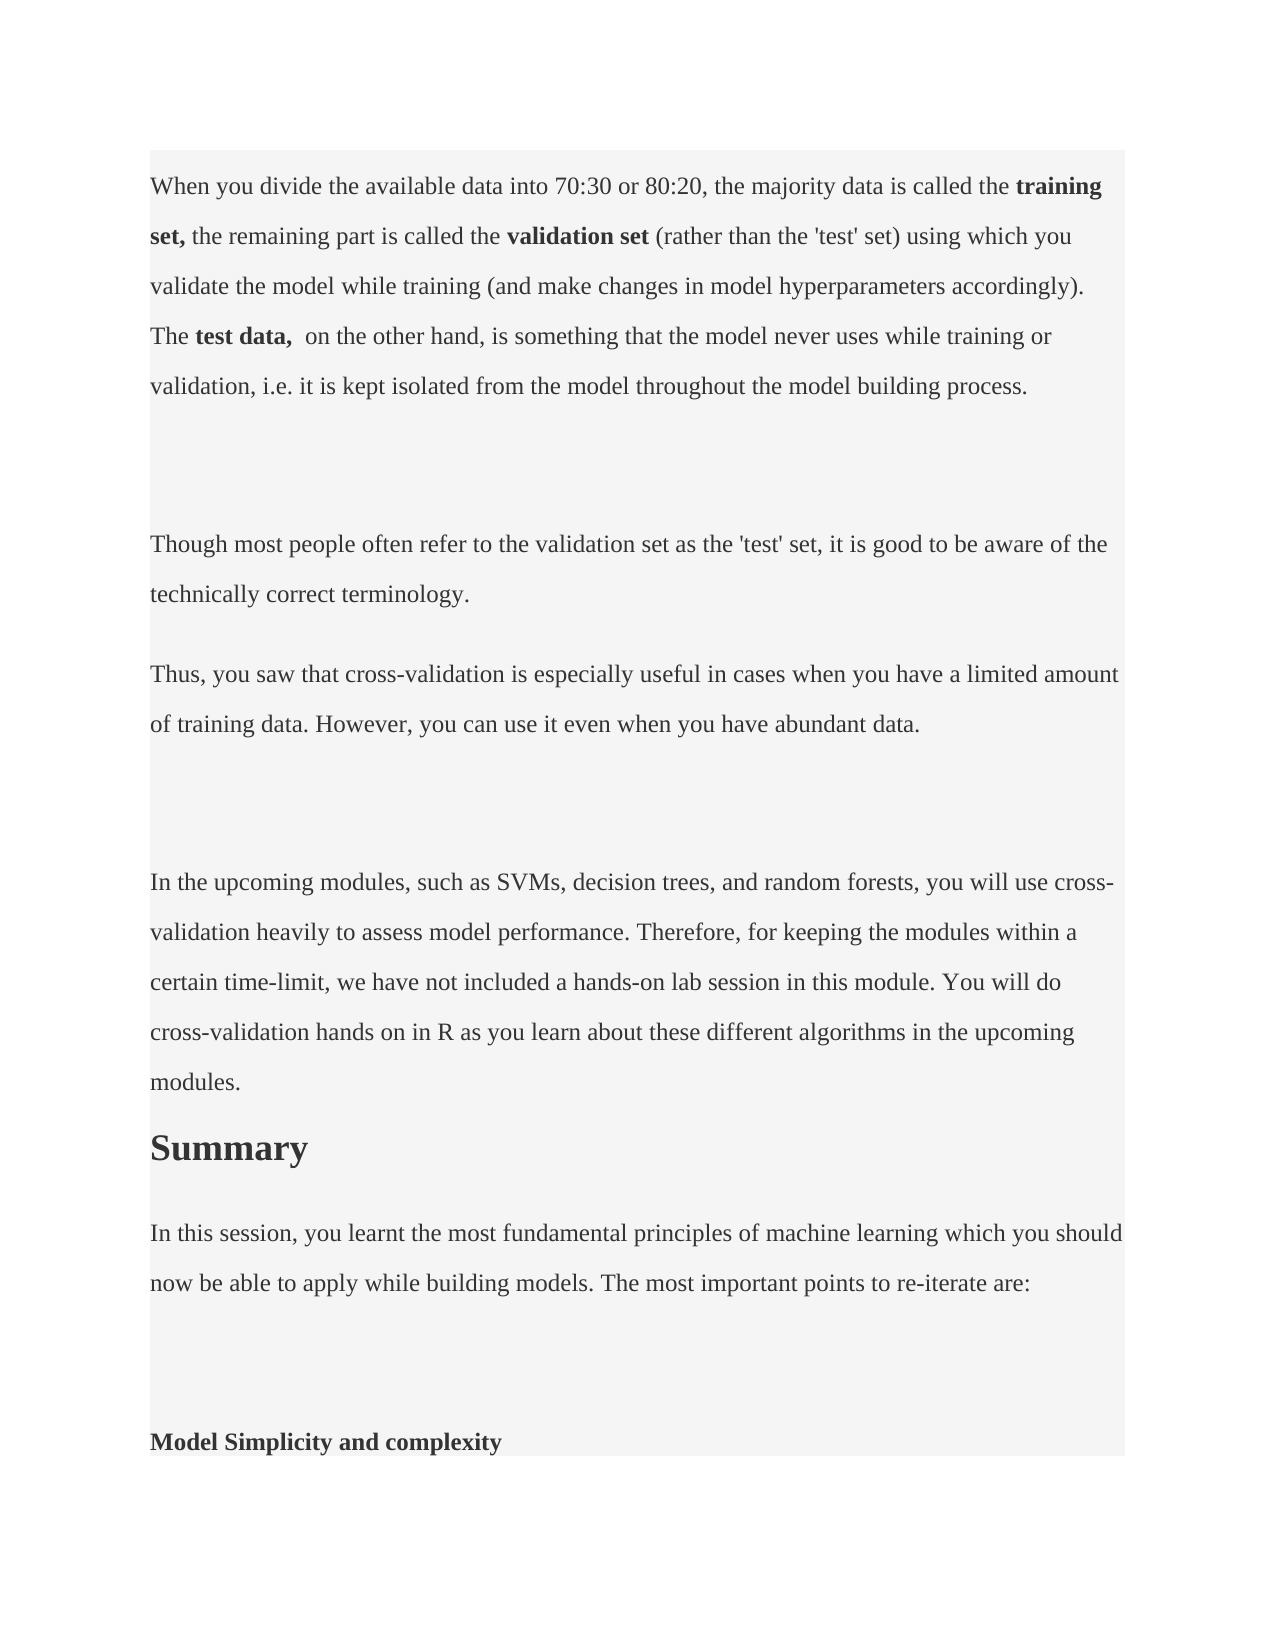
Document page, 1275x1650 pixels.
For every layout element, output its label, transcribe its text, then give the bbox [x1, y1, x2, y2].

text Thus, you saw that cross-validation is especially useful in cases when you have a limited amount of training data. However, you can use it even when you have abundant data. [150, 637, 1125, 737]
subtitle Summary [150, 1125, 1125, 1168]
text In the upcoming modules, such as SVMs, decision trees, and random forests, you will use cross-validation heavily to assess model performance. Therefore, for keeping the modules within a certain time-limit, we have not included a hands-on lab session in this module. You will do cross-validation hands on in R as you learn about these different algorithms in the upcoming modules. [150, 846, 1125, 1096]
text In this session, you learnt the most fundamental principles of machine learning which you should now be able to apply while building models. The most important points to re-iterate are: [150, 1197, 1125, 1297]
text When you divide the available data into 70:30 or 80:20, the majority data is called the training set, the remaining part is called the validation set (rather than the 'test' set) using which you validate the model while training (and make changes in model hyperparameters accordingly). The test data, on the other hand, is something that the model never uses while training or validation, i.e. it is kept isolated from the model throughout the model building process. [150, 150, 1125, 400]
text Model Simplicity and complexity [150, 1406, 1125, 1456]
text Though most people often refer to the validation set as the 'test' set, it is good to be aware of the technically correct terminology. [150, 508, 1125, 608]
